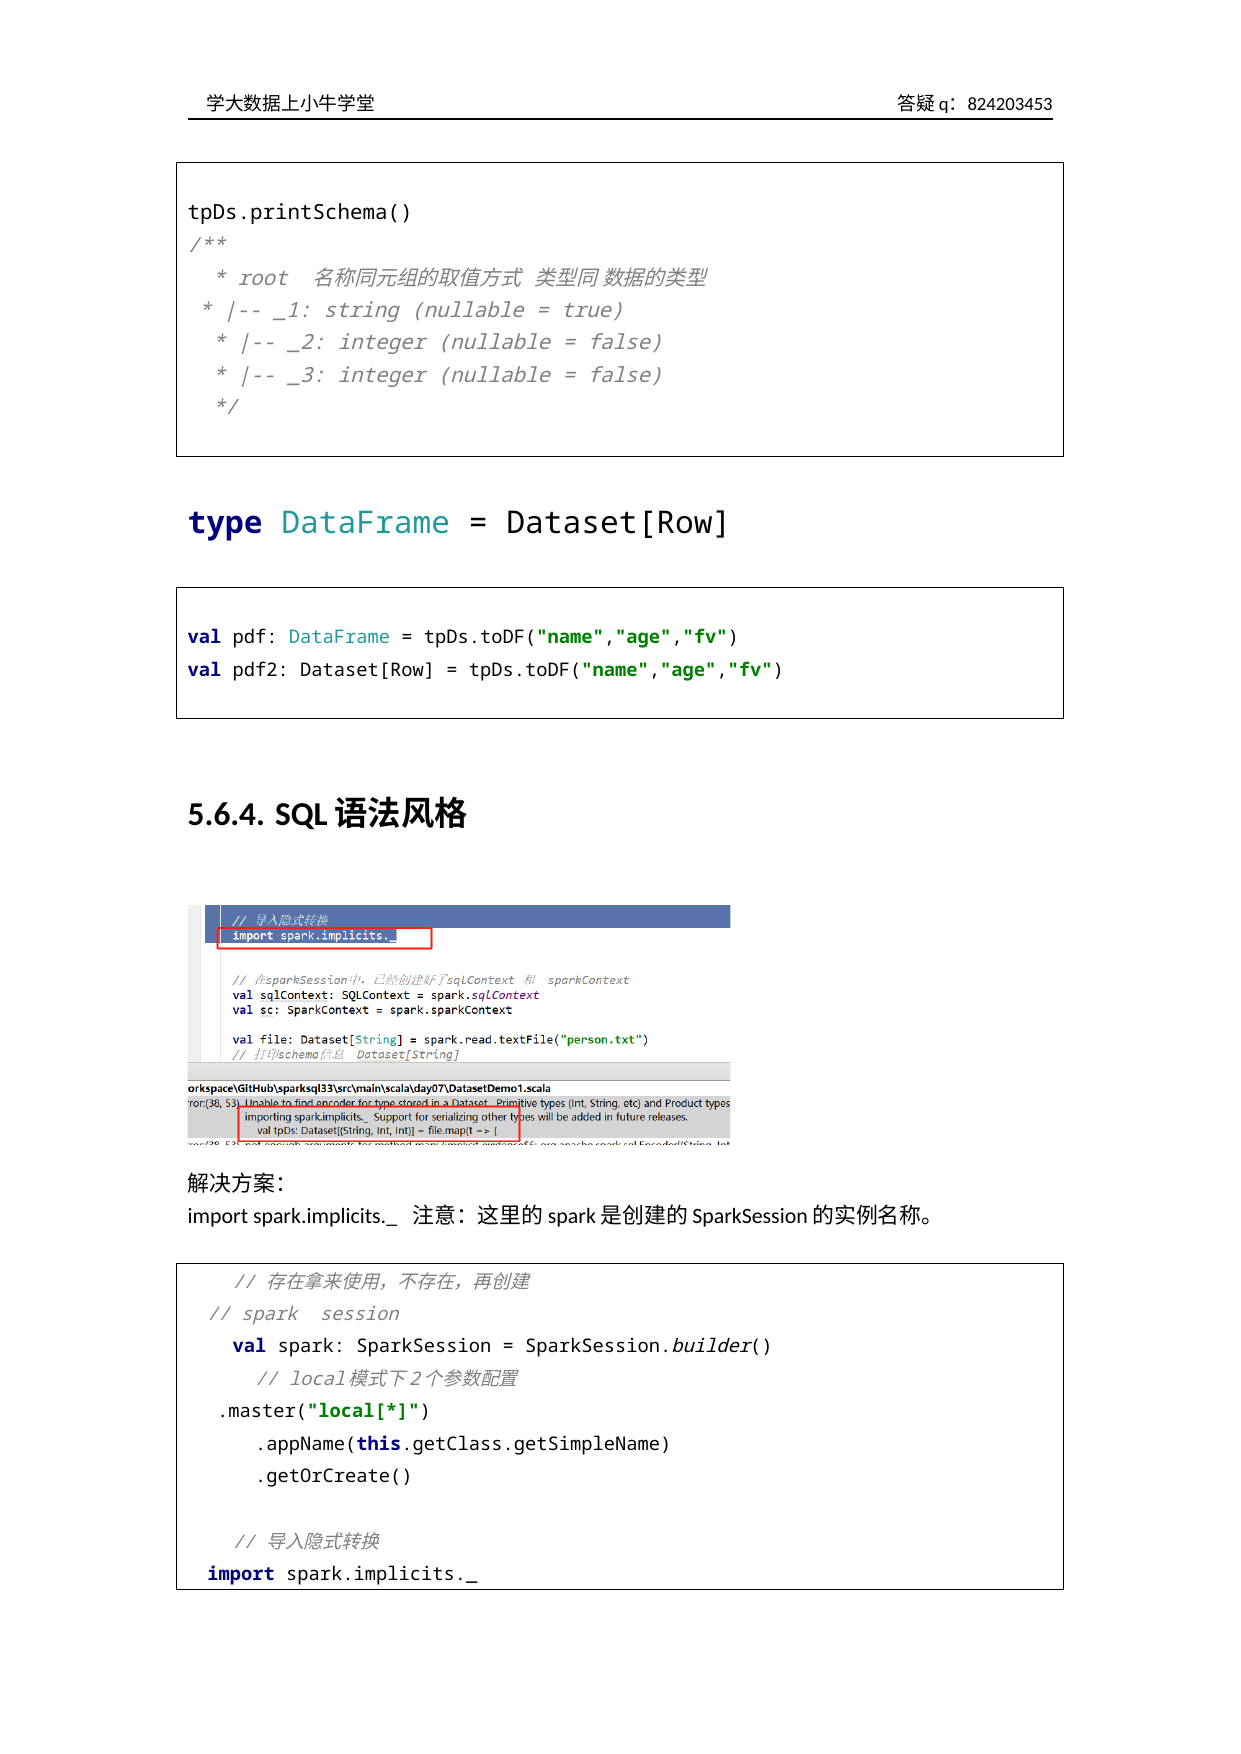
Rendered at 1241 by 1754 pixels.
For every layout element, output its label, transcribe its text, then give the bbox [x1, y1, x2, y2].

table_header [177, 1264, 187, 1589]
picture [187, 905, 731, 1145]
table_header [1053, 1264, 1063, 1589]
text type DataFrame = Dataset[Row] [187, 489, 1053, 554]
subtitle SQL语法风格 [187, 778, 1053, 843]
text 解决方案： [187, 1165, 1053, 1198]
text import spark.implicits._ 注意：这里的spark是创建的SparkSession的实例名称。 [187, 1198, 1053, 1230]
table_header val pdf: DataFrame = tpDs.toDF("name","age","fv") val pdf2: Dataset[Row] = tpDs.toDF("name","age","fv") [177, 588, 1063, 718]
